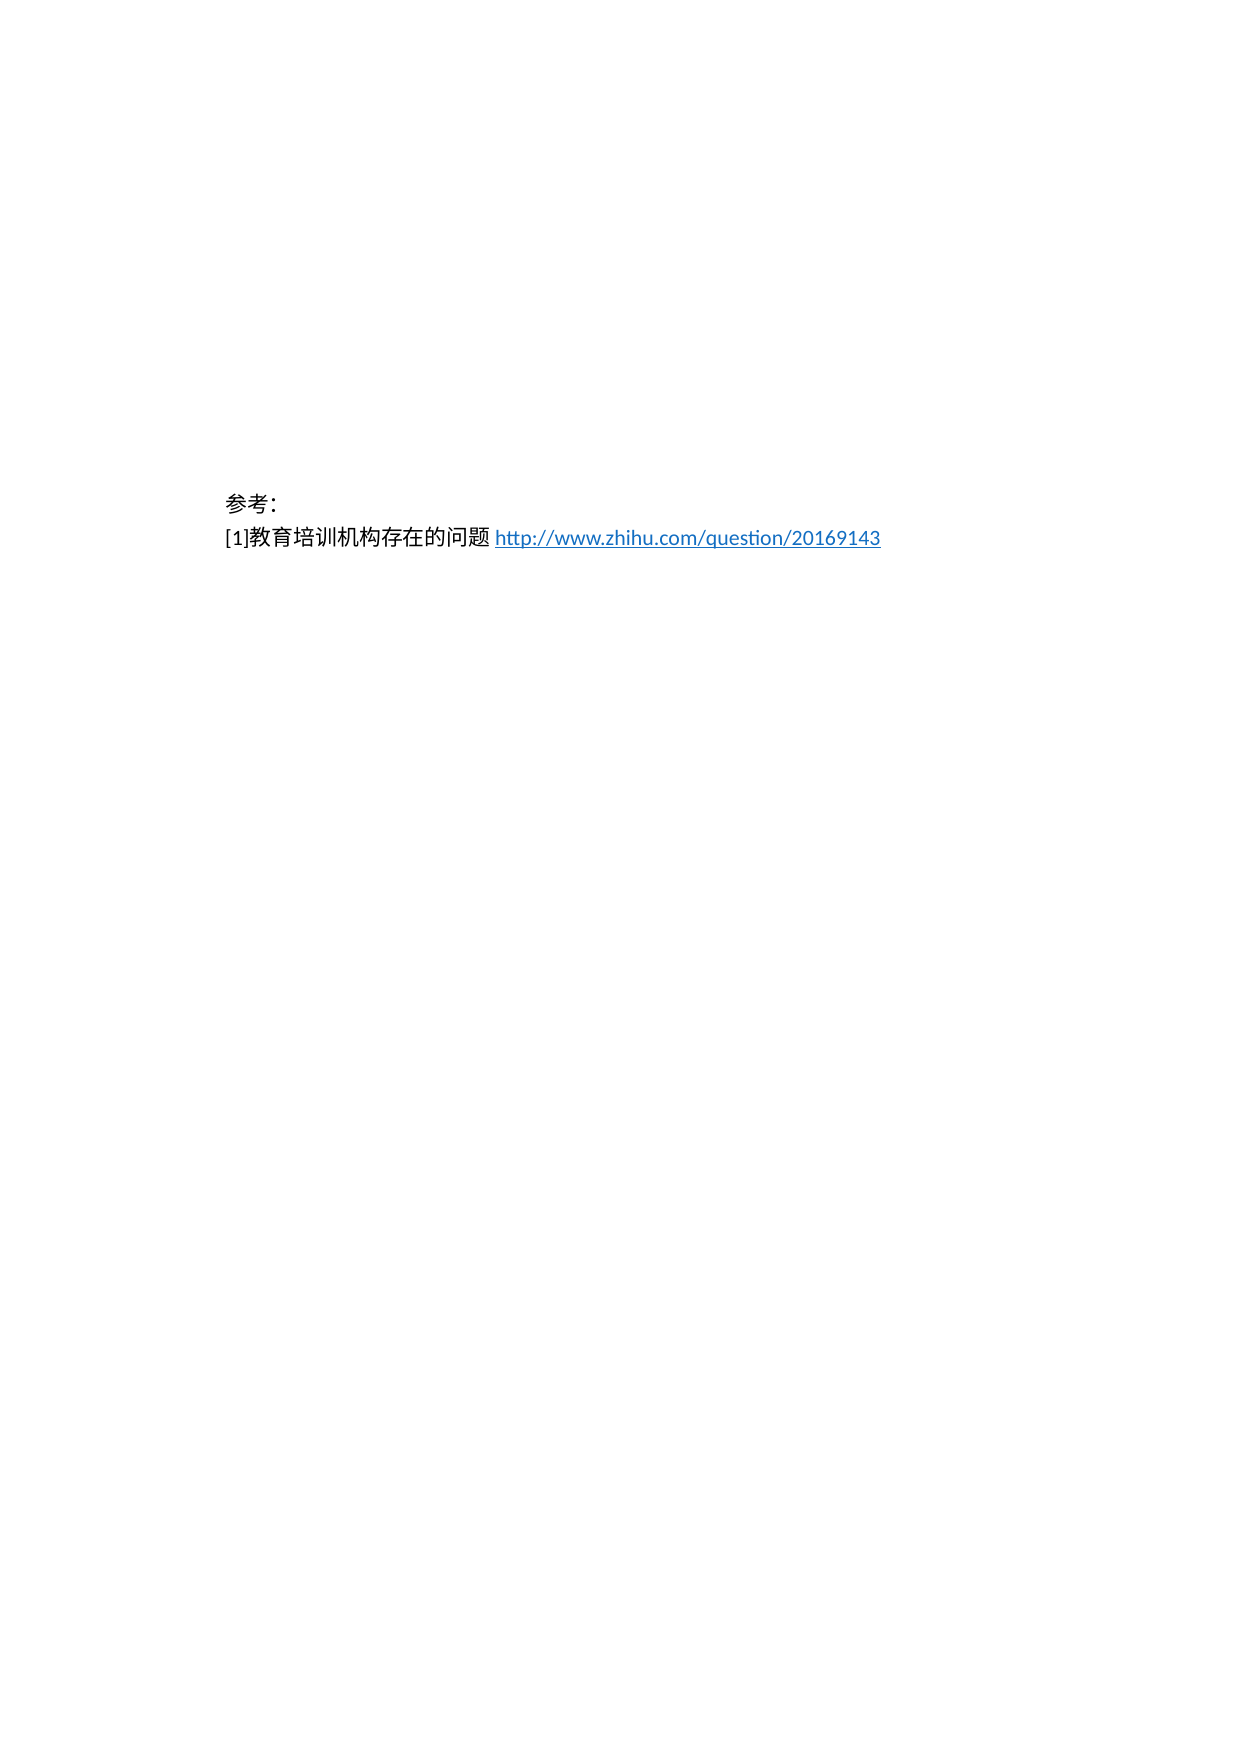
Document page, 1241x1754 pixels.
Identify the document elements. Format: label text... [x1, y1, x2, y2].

list [1]教育培训机构存在的问题 http://www.zhihu.com/question/20169143 [225, 519, 1053, 552]
list 参考： [225, 487, 1053, 519]
